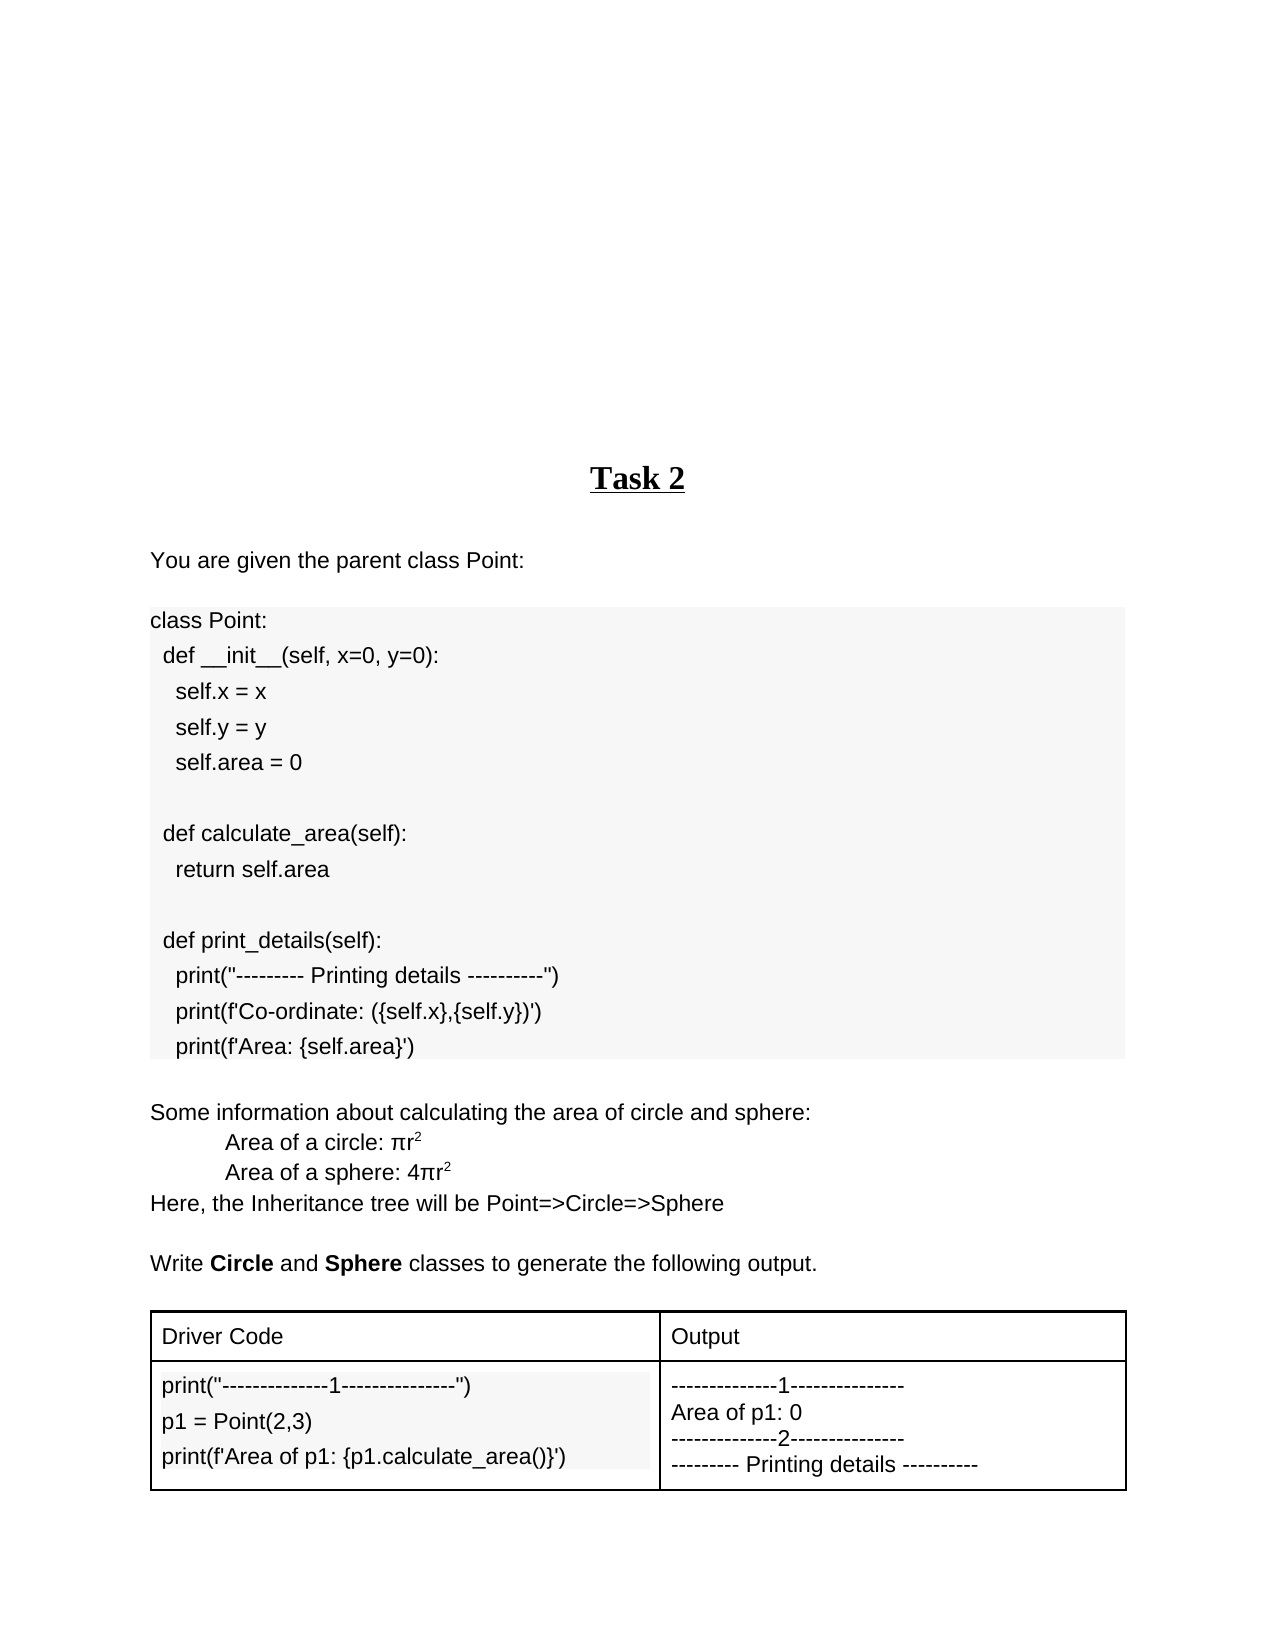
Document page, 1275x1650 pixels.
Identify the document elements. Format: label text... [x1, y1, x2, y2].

text self.area = 0 [150, 749, 1125, 775]
text print(f'Area: {self.area}') [150, 1033, 1125, 1059]
text return self.area [150, 856, 1125, 882]
text def print_details(self): [150, 927, 1125, 953]
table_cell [152, 1362, 659, 1489]
text Here, the Inheritance tree will be Point=>Circle=>Sphere [150, 1189, 1125, 1216]
text Write Circle and Sphere classes to generate the following output. [150, 1250, 1125, 1276]
text Area of a sphere: 4πr2 [150, 1159, 1125, 1186]
text self.x = x [150, 678, 1125, 704]
text self.y = y [150, 713, 1125, 740]
text class Point: [150, 607, 1125, 633]
text You are given the parent class Point: [150, 547, 1125, 573]
table_header Driver Code [152, 1313, 659, 1360]
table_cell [661, 1362, 1125, 1489]
text def __init__(self, x=0, y=0): [150, 642, 1125, 669]
table_header Output [661, 1313, 1125, 1360]
text print("--------- Printing details ----------") [150, 962, 1125, 988]
text Some information about calculating the area of circle and sphere: [150, 1099, 1125, 1125]
subtitle Task 2 [150, 458, 1125, 497]
text def calculate_area(self): [150, 820, 1125, 846]
text Area of a circle: πr2 [150, 1129, 1125, 1156]
text print(f'Co-ordinate: ({self.x},{self.y})') [150, 998, 1125, 1024]
